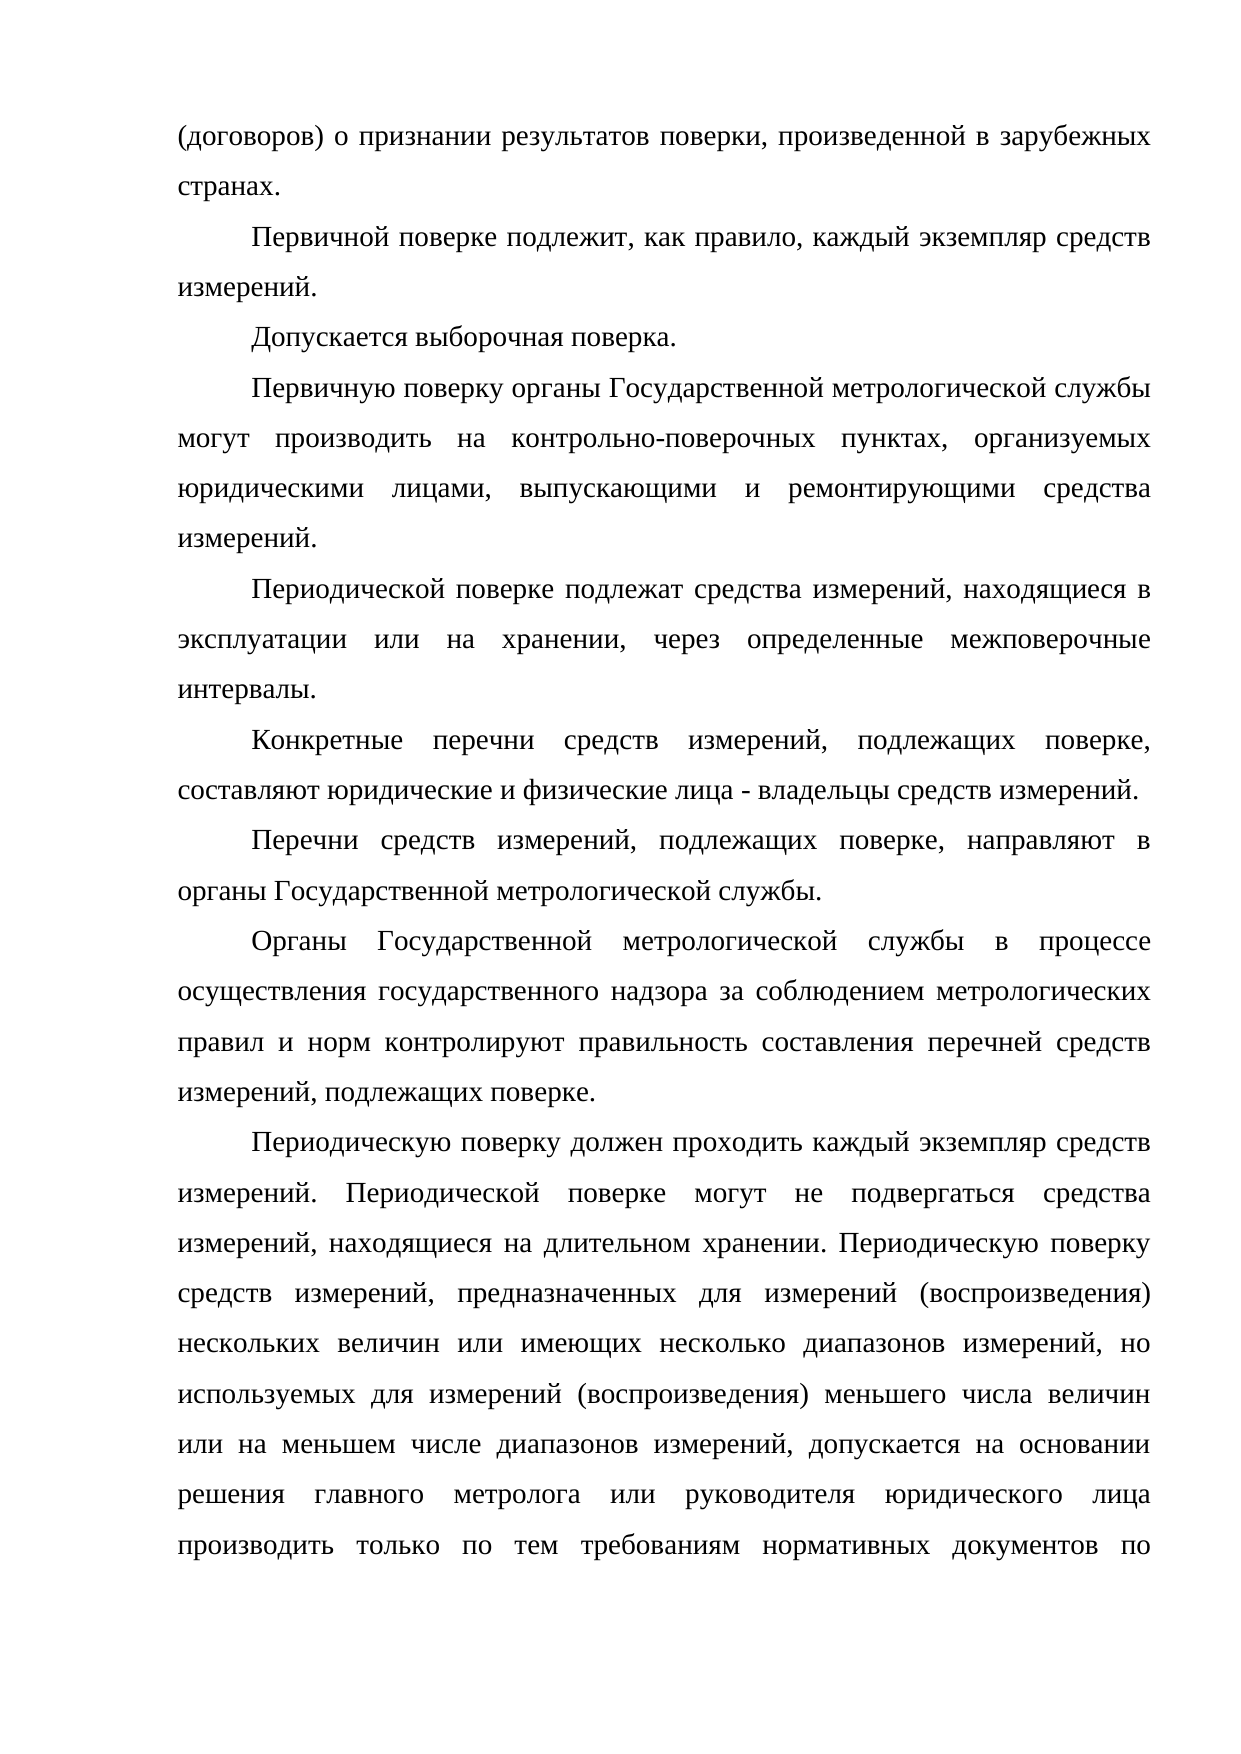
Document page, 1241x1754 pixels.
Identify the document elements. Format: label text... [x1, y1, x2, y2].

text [177, 1124, 1152, 1560]
text Периодической поверке подлежат средства измерений, находящиеся в эксплуатации или на хранении, через определенные межповерочные интервалы. [177, 571, 1152, 705]
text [177, 118, 1152, 202]
text Перечни средств измерений, подлежащих поверке, направляют в органы Государственной метрологической службы. [177, 822, 1152, 906]
text Первичную поверку органы Государственной метрологической службы могут производить на контрольно-поверочных пунктах, организуемых юридическими лицами, выпускающими и ремонтирующими средства измерений. [177, 370, 1152, 554]
text Органы Государственной метрологической службы в процессе осуществления государственного надзора за соблюдением метрологических правил и норм контролируют правильность составления перечней средств измерений, подлежащих поверке. [177, 923, 1152, 1108]
text Первичной поверке подлежит, как правило, каждый экземпляр средств измерений. [177, 219, 1152, 303]
text Конкретные перечни средств измерений, подлежащих поверке, составляют юридические и физические лица - владельцы средств измерений. [177, 722, 1152, 806]
text Допускается выборочная поверка. [177, 319, 1152, 353]
